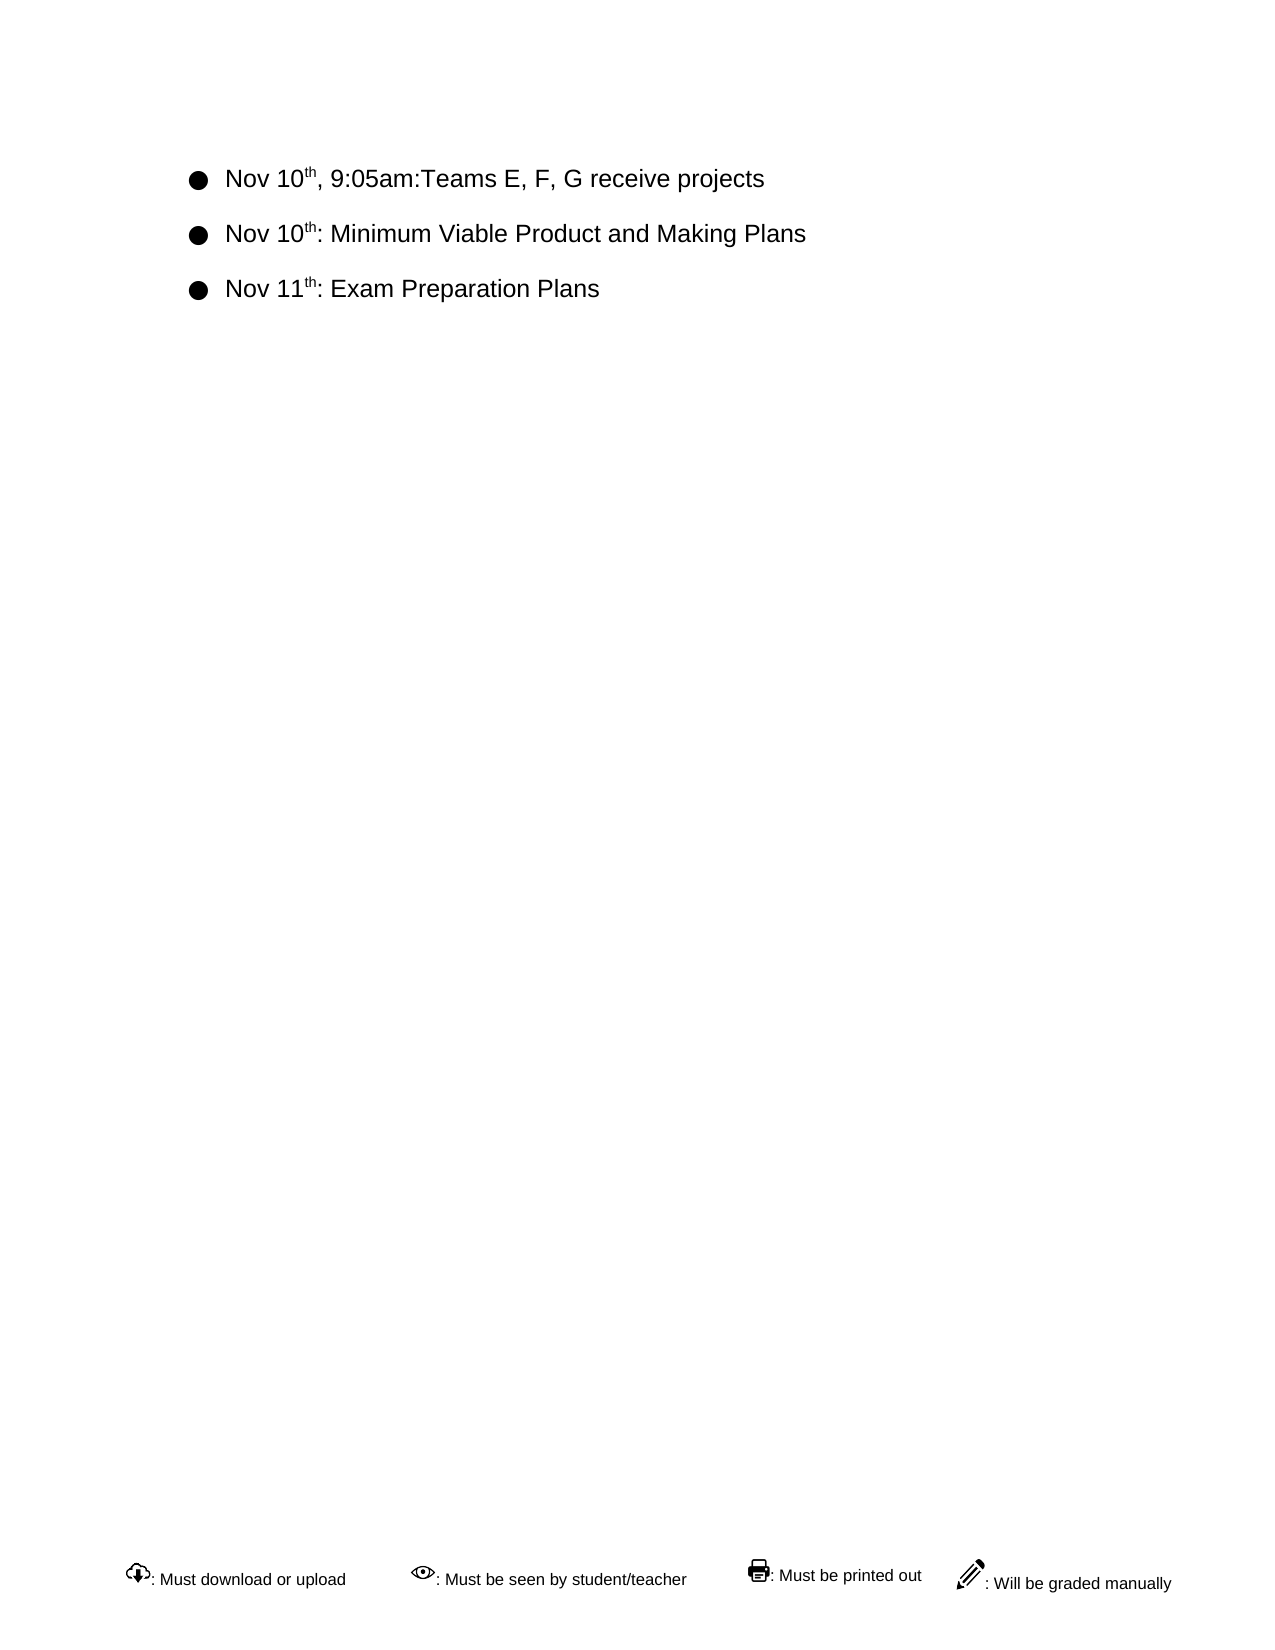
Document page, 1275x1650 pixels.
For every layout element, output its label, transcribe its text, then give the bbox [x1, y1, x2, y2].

picture [956, 1559, 985, 1590]
list Nov 10th, 9:05am:Teams E, F, G receive projects [187, 150, 1125, 201]
list Nov 11th: Exam Preparation Plans [187, 261, 1125, 312]
picture [410, 1559, 436, 1586]
list Nov 10th: Minimum Viable Product and Making Plans [187, 205, 1125, 257]
picture [125, 1559, 151, 1586]
picture [748, 1559, 770, 1582]
